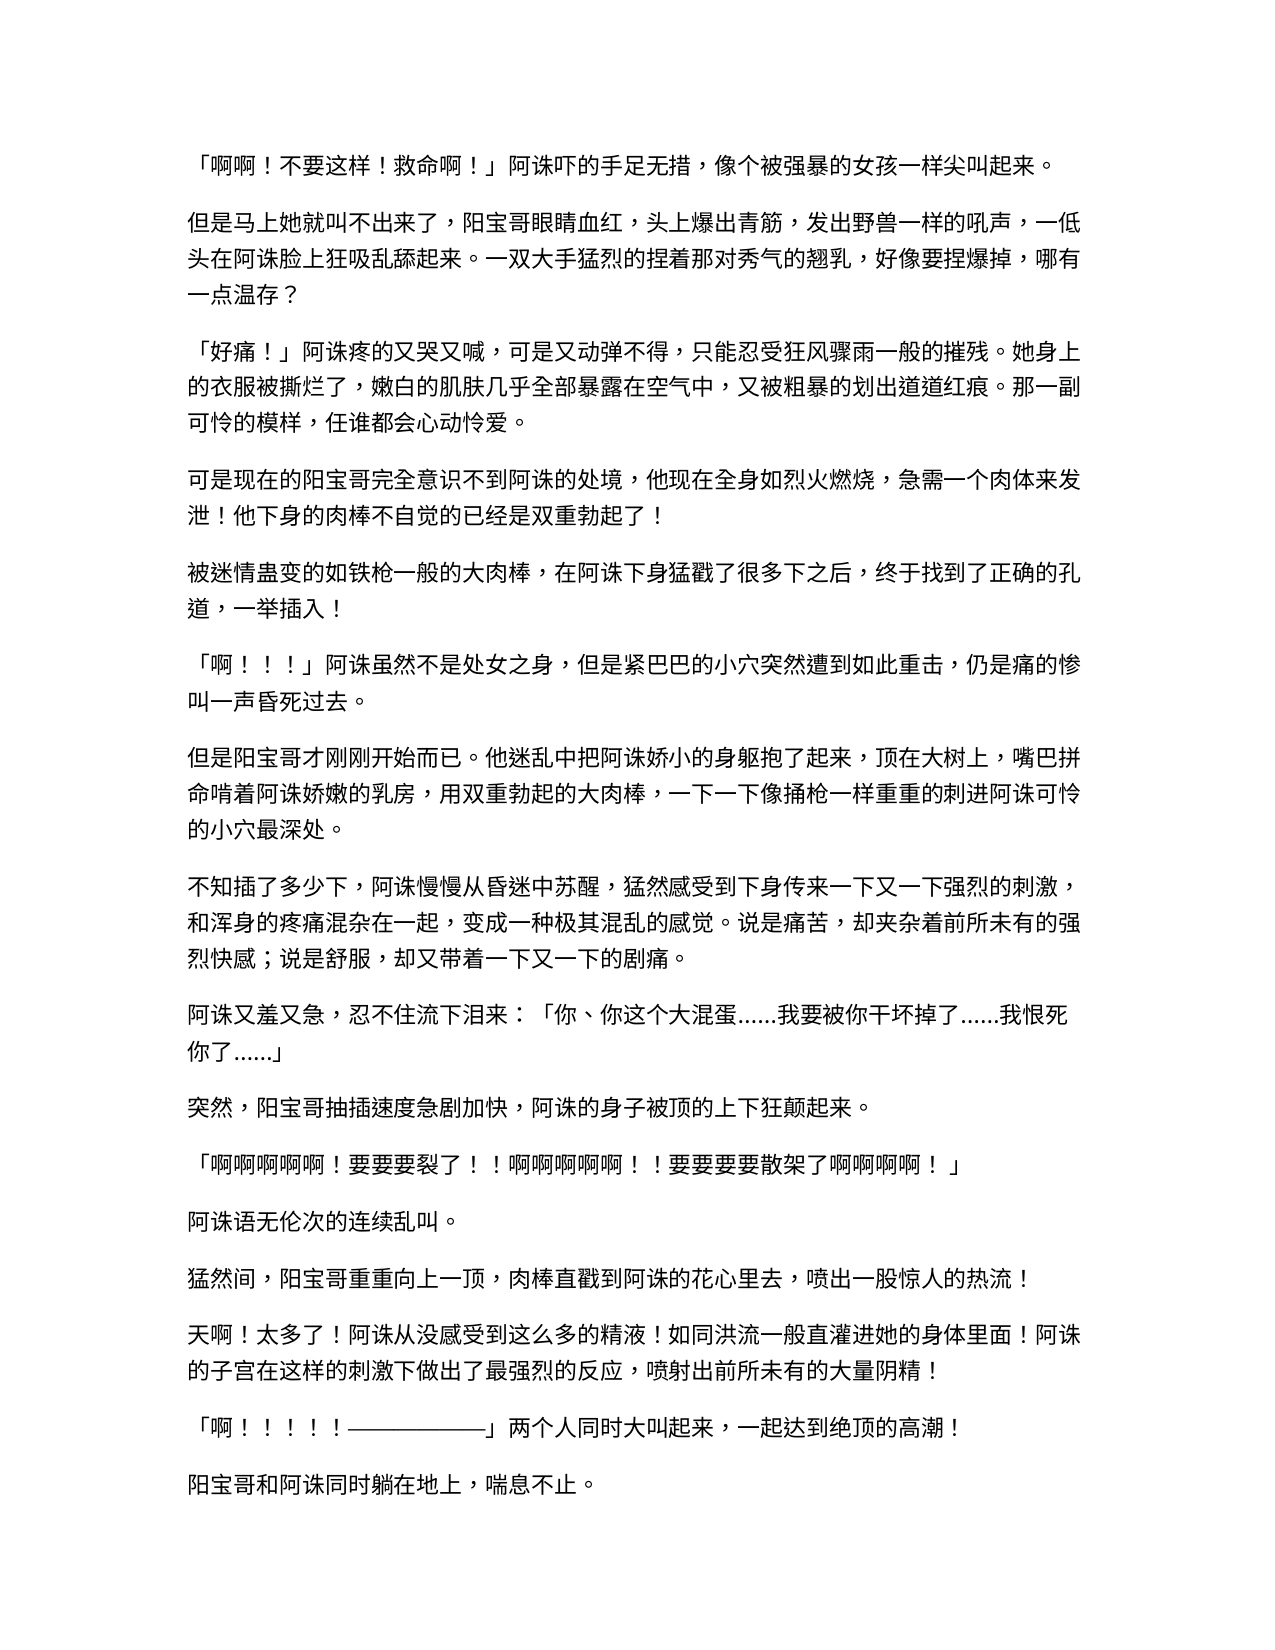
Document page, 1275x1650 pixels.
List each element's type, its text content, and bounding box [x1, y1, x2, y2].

text 「啊！！！！！——————」两个人同时大叫起来，一起达到绝顶的高潮！ [187, 1412, 1087, 1443]
text 阿诛又羞又急，忍不住流下泪来：「你、你这个大混蛋……我要被你干坏掉了……我恨死你了……」 [187, 999, 1087, 1067]
text 猛然间，阳宝哥重重向上一顶，肉棒直戳到阿诛的花心里去，喷出一股惊人的热流！ [187, 1262, 1087, 1294]
text 突然，阳宝哥抽插速度急剧加快，阿诛的身子被顶的上下狂颠起来。 [187, 1092, 1087, 1123]
text 阳宝哥和阿诛同时躺在地上，喘息不止。 [187, 1469, 1087, 1500]
text 不知插了多少下，阿诛慢慢从昏迷中苏醒，猛然感受到下身传来一下又一下强烈的刺激，和浑身的疼痛混杂在一起，变成一种极其混乱的感觉。说是痛苦，却夹杂着前所未有的强烈快感；说是舒服，却又带着一下又一下的剧痛。 [187, 871, 1087, 974]
text 但是阳宝哥才刚刚开始而已。他迷乱中把阿诛娇小的身躯抱了起来，顶在大树上，嘴巴拼命啃着阿诛娇嫩的乳房，用双重勃起的大肉棒，一下一下像捅枪一样重重的刺进阿诛可怜的小穴最深处。 [187, 742, 1087, 845]
text 阿诛语无伦次的连续乱叫。 [187, 1206, 1087, 1237]
text 可是现在的阳宝哥完全意识不到阿诛的处境，他现在全身如烈火燃烧，急需一个肉体来发泄！他下身的肉棒不自觉的已经是双重勃起了！ [187, 464, 1087, 531]
text 「好痛！」阿诛疼的又哭又喊，可是又动弹不得，只能忍受狂风骤雨一般的摧残。她身上的衣服被撕烂了，嫩白的肌肤几乎全部暴露在空气中，又被粗暴的划出道道红痕。那一副可怜的模样，任谁都会心动怜爱。 [187, 335, 1087, 438]
text 但是马上她就叫不出来了，阳宝哥眼睛血红，头上爆出青筋，发出野兽一样的吼声，一低头在阿诛脸上狂吸乱舔起来。一双大手猛烈的捏着那对秀气的翘乳，好像要捏爆掉，哪有一点温存？ [187, 207, 1087, 310]
text 「啊啊！不要这样！救命啊！」阿诛吓的手足无措，像个被强暴的女孩一样尖叫起来。 [187, 150, 1087, 181]
text 「啊！！！」阿诛虽然不是处女之身，但是紧巴巴的小穴突然遭到如此重击，仍是痛的惨叫一声昏死过去。 [187, 649, 1087, 717]
text 天啊！太多了！阿诛从没感受到这么多的精液！如同洪流一般直灌进她的身体里面！阿诛的子宫在这样的刺激下做出了最强烈的反应，喷射出前所未有的大量阴精！ [187, 1319, 1087, 1386]
text 「啊啊啊啊啊！要要要裂了！！啊啊啊啊啊！！要要要要散架了啊啊啊啊！ 」 [187, 1149, 1087, 1180]
text 被迷情蛊变的如铁枪一般的大肉棒，在阿诛下身猛戳了很多下之后，终于找到了正确的孔道，一举插入！ [187, 557, 1087, 624]
